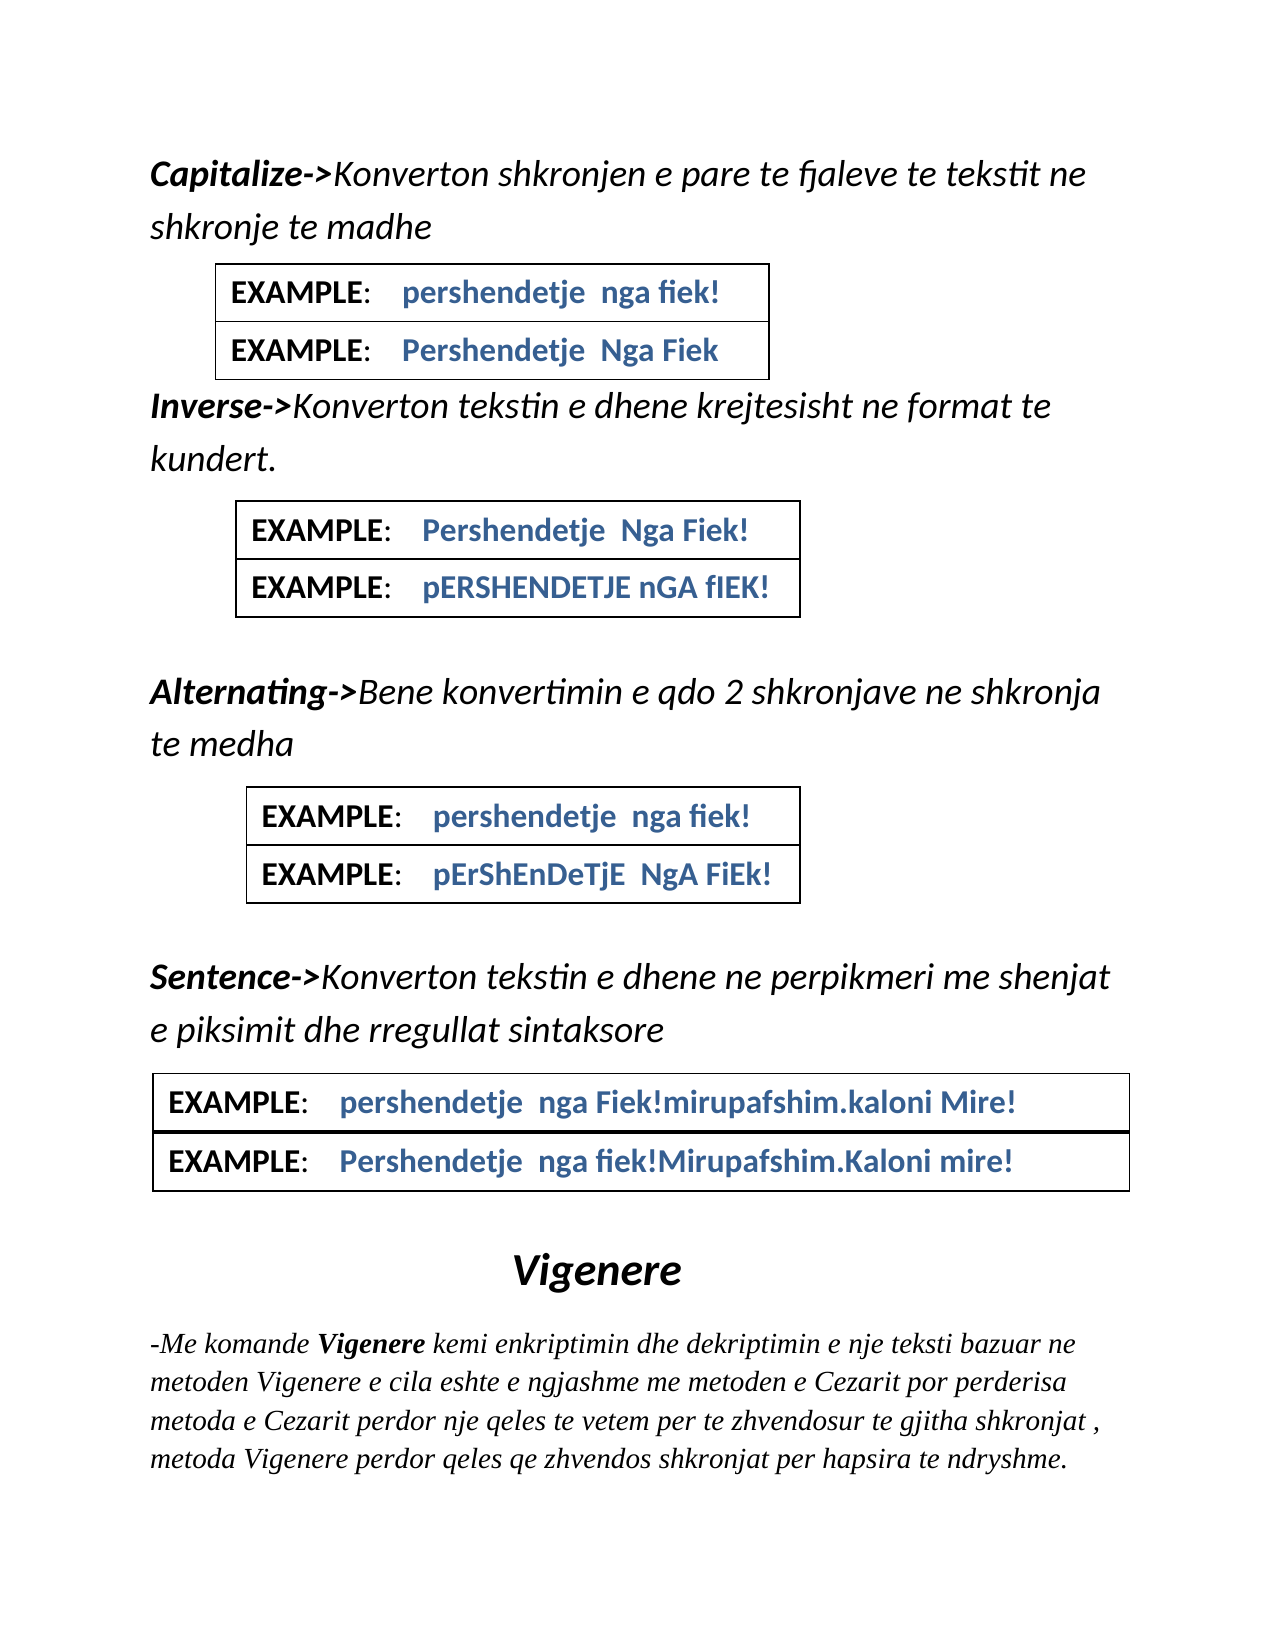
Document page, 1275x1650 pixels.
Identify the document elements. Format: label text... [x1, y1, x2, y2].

text Capitalize->Konverton shkronjen e pare te fjaleve te tekstit ne shkronje te madhe [150, 150, 1125, 248]
text Sentence->Konverton tekstin e dhene ne perpikmeri me shenjat e piksimit dhe rregullat sintaksore [150, 953, 1125, 1051]
text Vigenere [150, 1241, 1125, 1297]
text Alternating->Bene konvertimin e qdo 2 shkronjave ne shkronja te medha [150, 668, 1125, 766]
text Inverse->Konverton tekstin e dhene krejtesisht ne format te kundert. [150, 382, 1125, 481]
text -Me komande Vigenere kemi enkriptimin dhe dekriptimin e nje teksti bazuar ne metoden Vigenere e cila eshte e ngjashme me metoden e Cezarit por perderisa metoda e Cezarit perdor nje qeles te vetem per te zhvendosur te gjitha shkronjat , metoda Vigenere perdor qeles qe zhvendos shkronjat per hapsira te ndryshme. [150, 1326, 1125, 1475]
